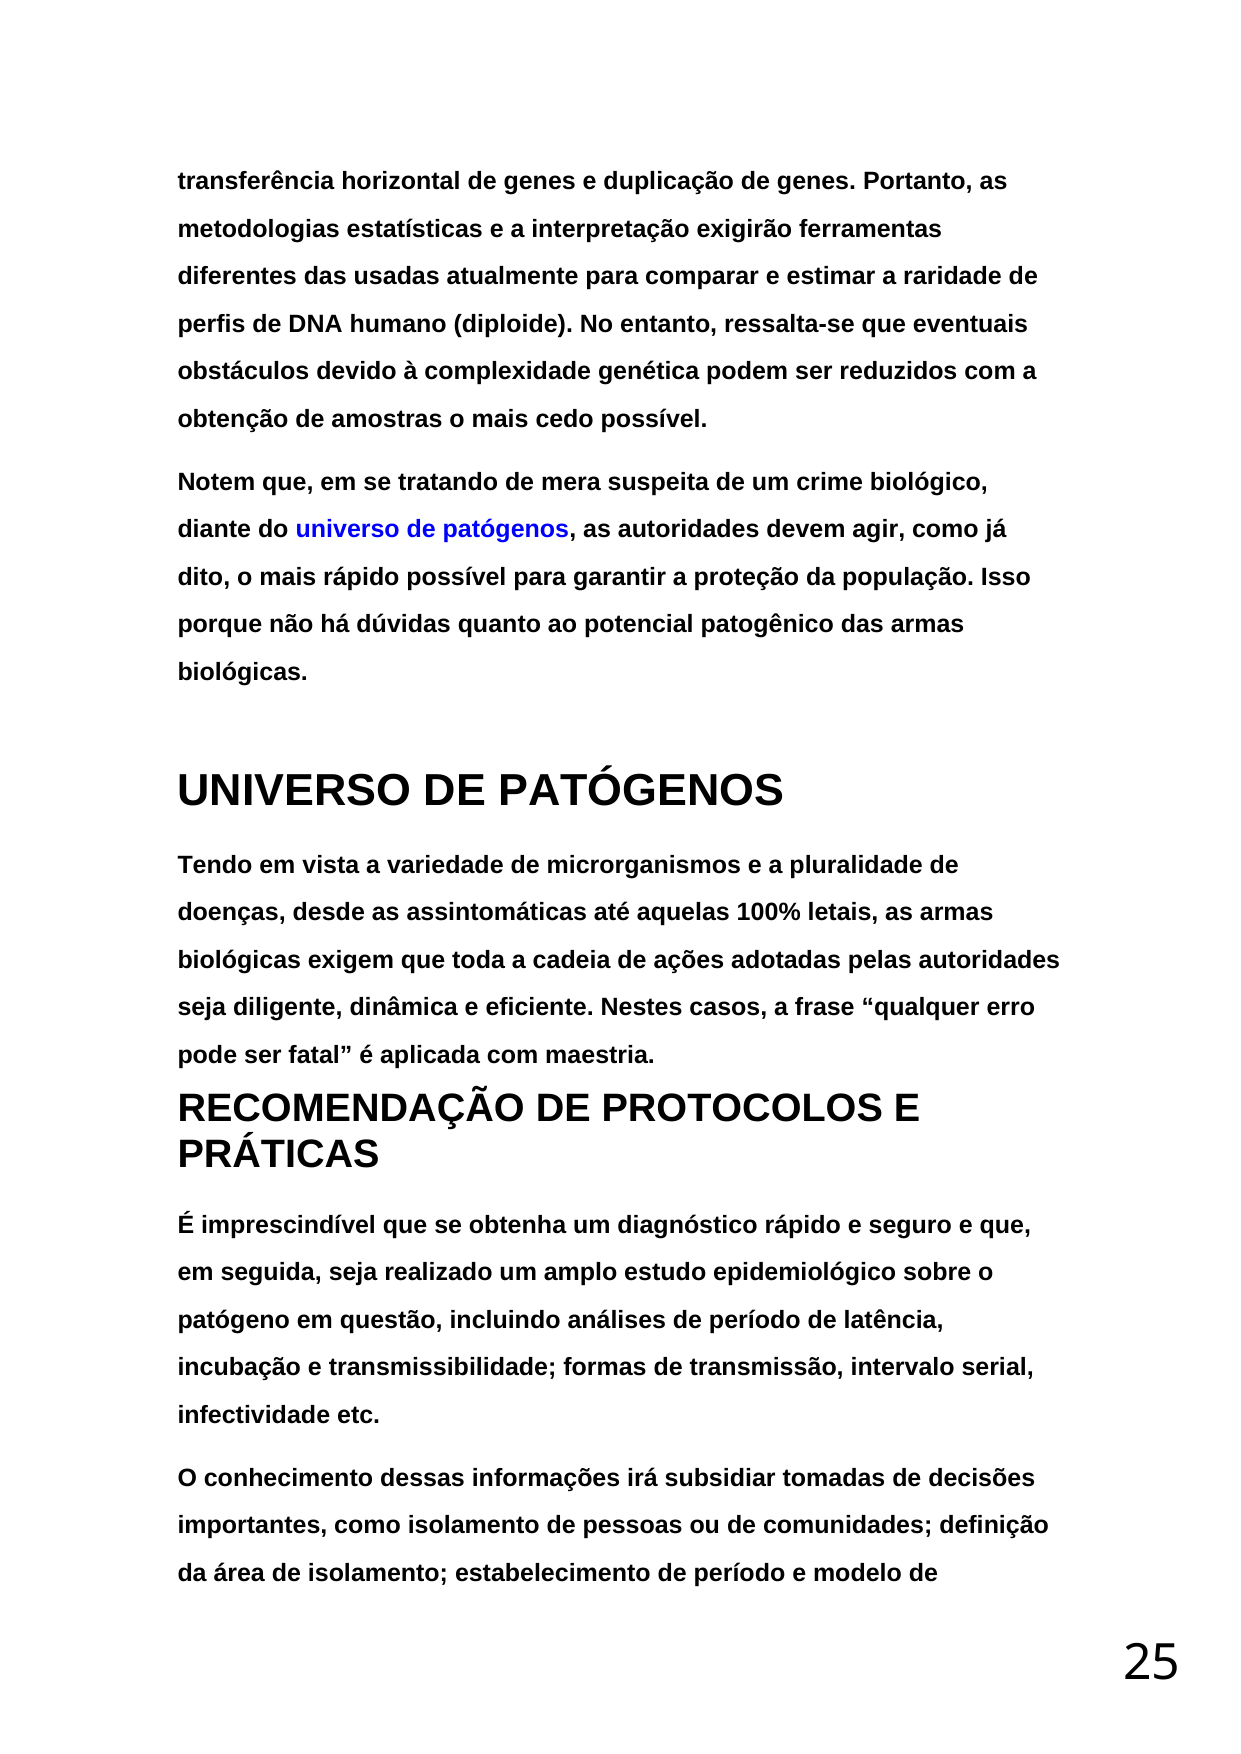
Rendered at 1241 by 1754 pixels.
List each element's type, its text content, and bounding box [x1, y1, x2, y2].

text Notem que, em se tratando de mera suspeita de um crime biológico, diante do universo de patógenos, as autoridades devem agir, como já dito, o mais rápido possível para garantir a proteção da população. Isso porque não há dúvidas quanto ao potencial patogênico das armas biológicas. [177, 448, 1063, 686]
text RECOMENDAÇÃO DE PROTOCOLOS E PRÁTICAS [177, 1084, 1063, 1175]
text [177, 148, 1063, 433]
text UNIVERSO DE PATÓGENOS [177, 764, 1063, 815]
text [177, 1444, 1063, 1587]
text É imprescindível que se obtenha um diagnóstico rápido e seguro e que, em seguida, seja realizado um amplo estudo epidemiológico sobre o patógeno em questão, incluindo análises de período de latência, incubação e transmissibilidade; formas de transmissão, intervalo serial, infectividade etc. [177, 1191, 1063, 1428]
text Tendo em vista a variedade de microrganismos e a pluralidade de doenças, desde as assintomáticas até aquelas 100% letais, as armas biológicas exigem que toda a cadeia de ações adotadas pelas autoridades seja diligente, dinâmica e eficiente. Nestes casos, a frase “qualquer erro pode ser fatal” é aplicada com maestria. [177, 831, 1063, 1068]
